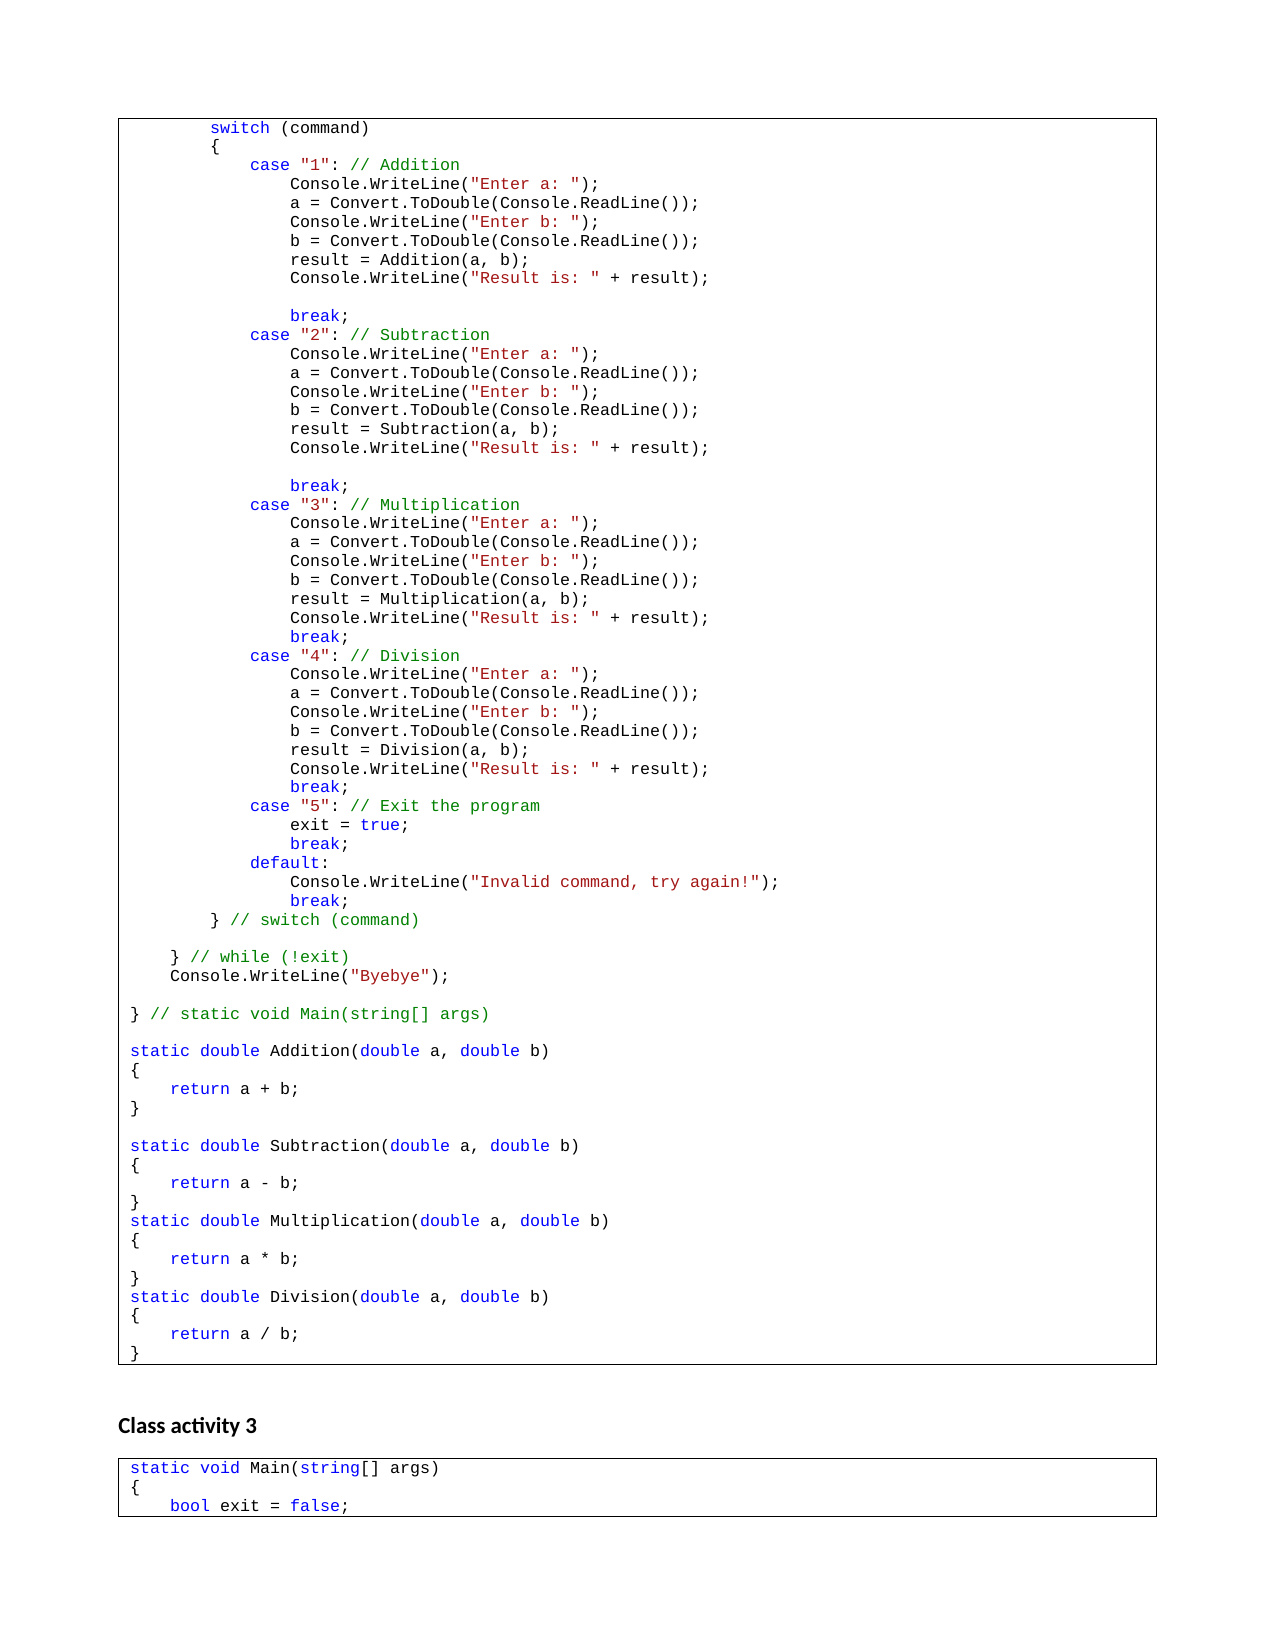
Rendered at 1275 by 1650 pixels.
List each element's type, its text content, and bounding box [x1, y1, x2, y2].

text Class activity 3 [118, 1411, 1157, 1439]
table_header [119, 1459, 1156, 1516]
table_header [119, 119, 1156, 1363]
